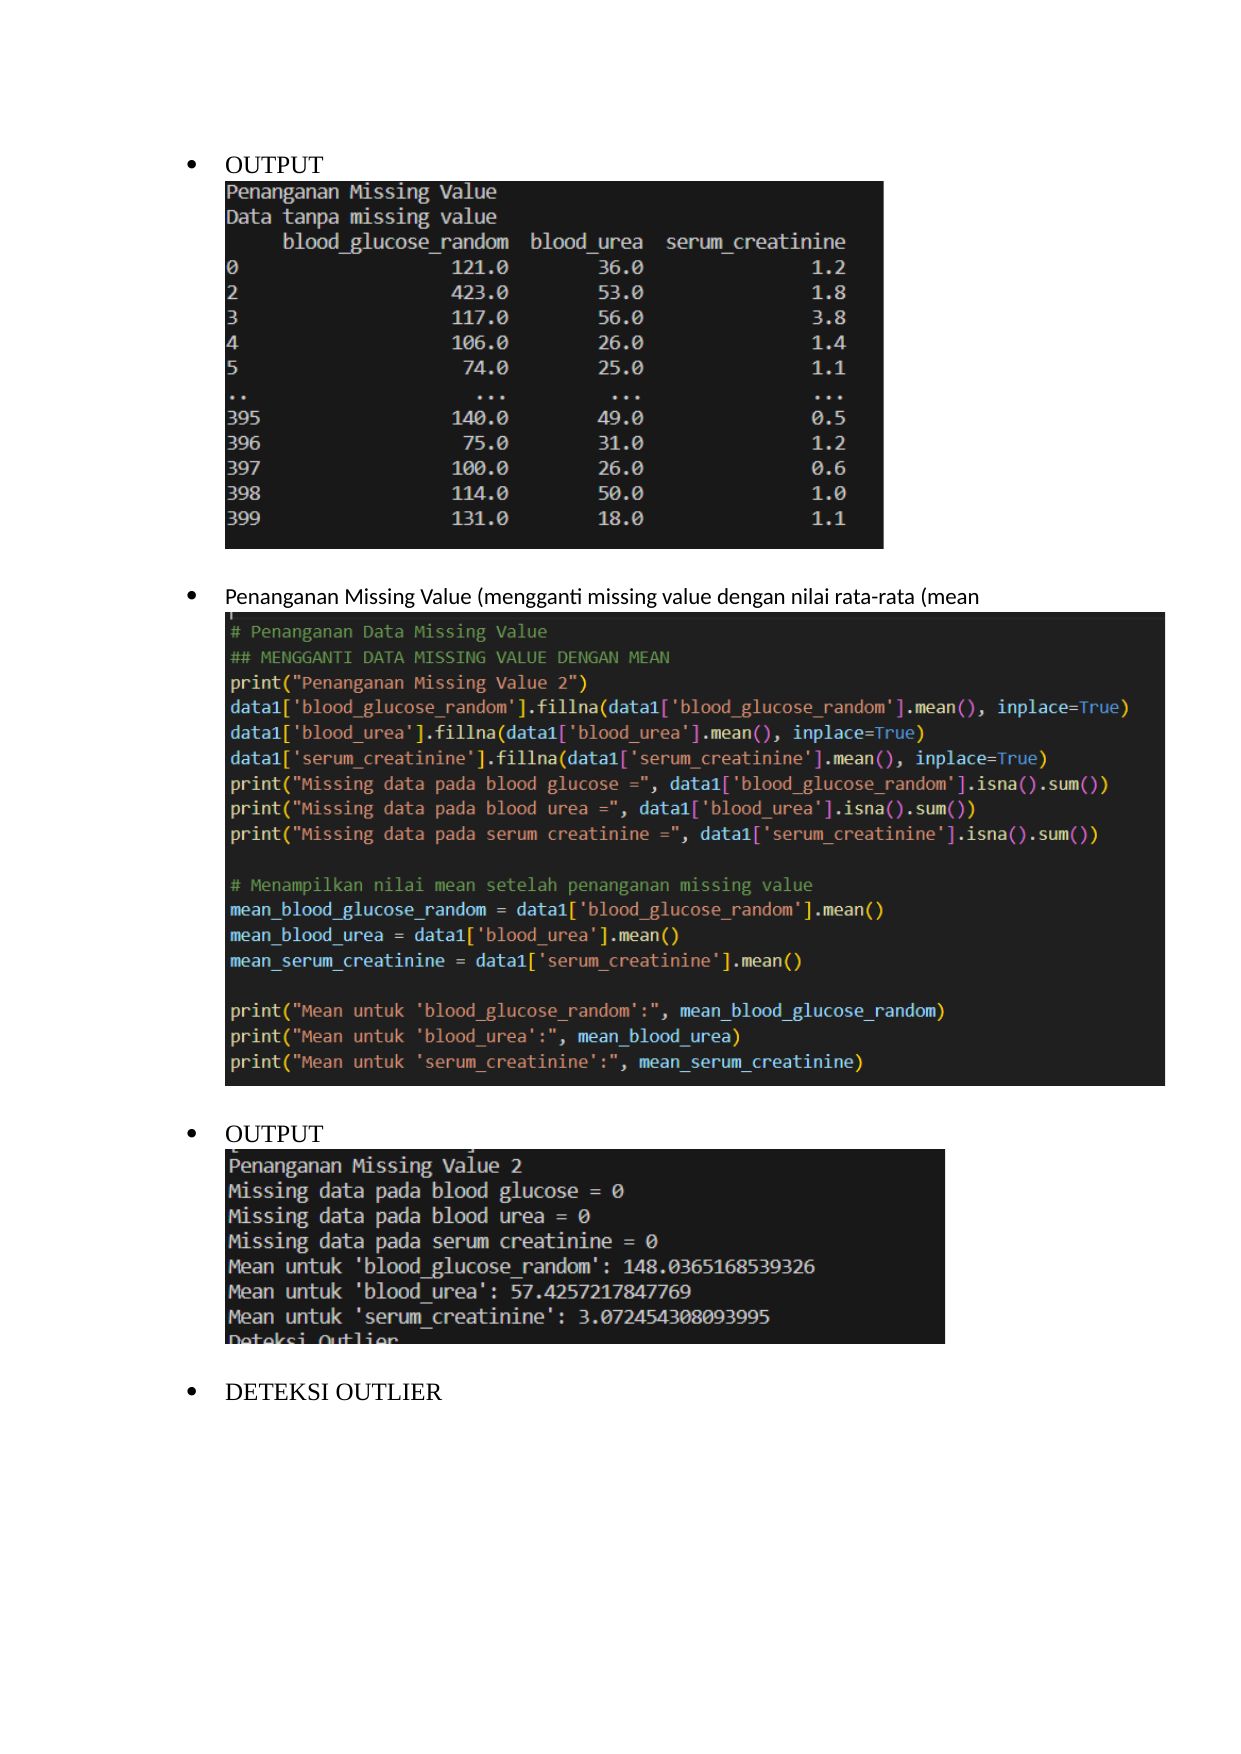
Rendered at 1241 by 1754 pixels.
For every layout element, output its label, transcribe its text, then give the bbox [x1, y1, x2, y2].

picture [225, 1149, 946, 1344]
list DETEKSI OUTLIER [187, 1377, 1090, 1405]
picture [225, 181, 884, 549]
list Penanganan Missing Value (mengganti missing value dengan nilai rata-rata (mean [187, 582, 1090, 610]
list OUTPUT [187, 150, 1090, 179]
list OUTPUT [187, 1119, 1090, 1147]
picture [225, 612, 1166, 1086]
